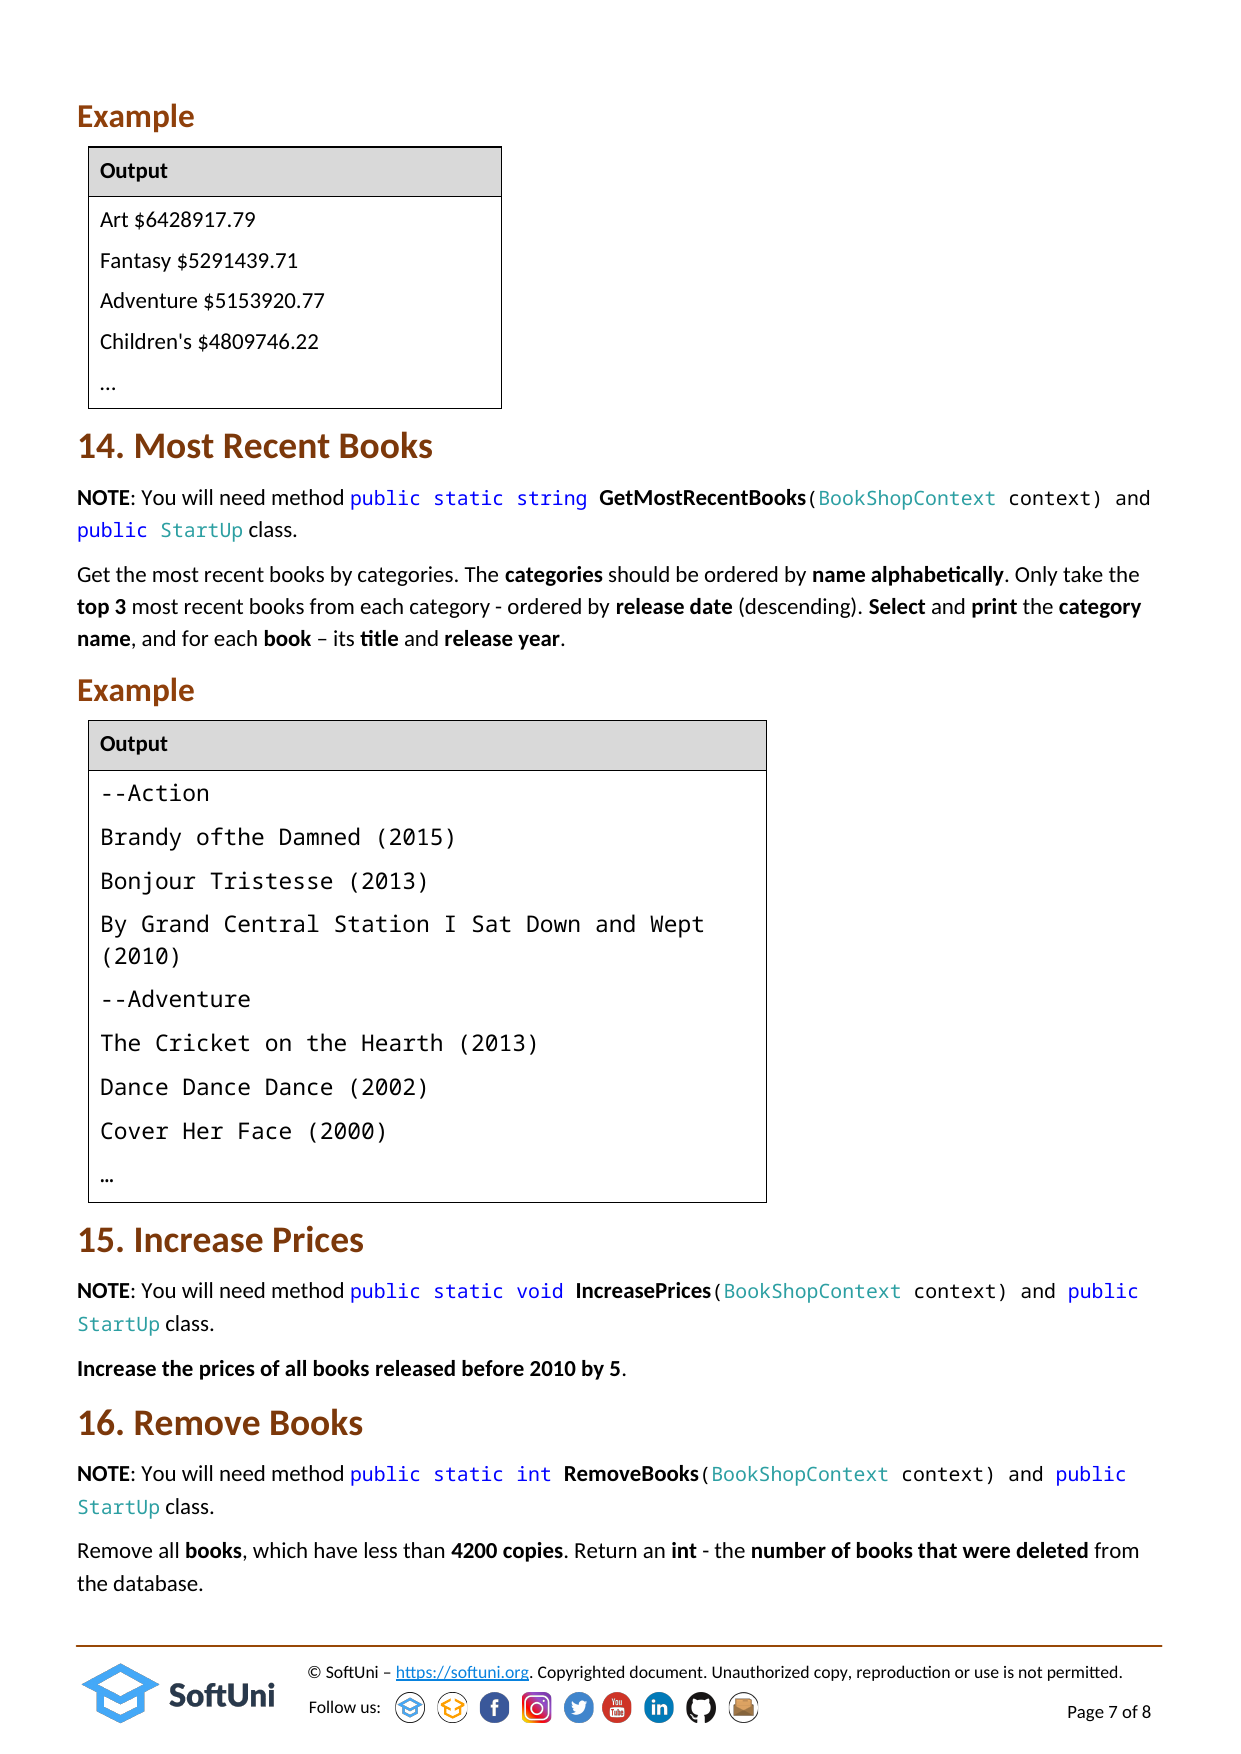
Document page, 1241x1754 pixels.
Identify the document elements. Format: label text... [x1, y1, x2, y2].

subtitle Example [77, 669, 1163, 710]
picture [658, 1705, 667, 1714]
text Increase the prices of all books released before 2010 by 5. [77, 1354, 1163, 1382]
picture [479, 1692, 510, 1723]
table_cell --Action Brandy ofthe Damned (2015) Bonjour Tristesse (2013) By Grand Central Station I Sat Down and Wept (2010) --Adventure The Cricket on the Hearth (2013) Dance Dance Dance (2002) Cover Her Face (2000) … [89, 771, 766, 1202]
text NOTE: You will need method public static int RemoveBooks(BookShopContext context) and public StartUp class. [77, 1459, 1163, 1520]
text NOTE: You will need method public static void IncreasePrices(BookShopContext context) and public StartUp class. [77, 1277, 1163, 1337]
text Remove all books, which have less than 4200 copies. Return an int - the number of books that were deleted from the database. [77, 1537, 1163, 1597]
subtitle Example [77, 95, 1163, 136]
subtitle Remove Books [77, 1398, 1163, 1444]
table_header Output [89, 148, 501, 196]
table_cell Art $6428917.79 Fantasy $5291439.71 Adventure $5153920.77 Children's $4809746.22 … [89, 197, 501, 408]
picture [644, 1714, 653, 1723]
picture [437, 1692, 468, 1723]
picture [644, 1692, 653, 1701]
picture [665, 1714, 674, 1723]
subtitle Most Recent Books [77, 422, 1163, 468]
text NOTE: You will need method public static string GetMostRecentBooks(BookShopContext context) and public StartUp class. [77, 483, 1163, 543]
picture [522, 1692, 552, 1723]
picture [665, 1692, 674, 1701]
picture [686, 1692, 716, 1723]
subtitle Increase Prices [77, 1216, 1163, 1261]
table_header Output [89, 721, 766, 770]
picture [728, 1692, 759, 1723]
picture [75, 1658, 281, 1729]
picture [602, 1692, 632, 1723]
text Get the most recent books by categories. The categories should be ordered by name alphabetically. Only take the top 3 most recent books from each category - ordered by release date (descending). Select and print the category name, and for each book – its title and release year. [77, 560, 1163, 652]
picture [395, 1692, 425, 1723]
picture [564, 1692, 594, 1723]
